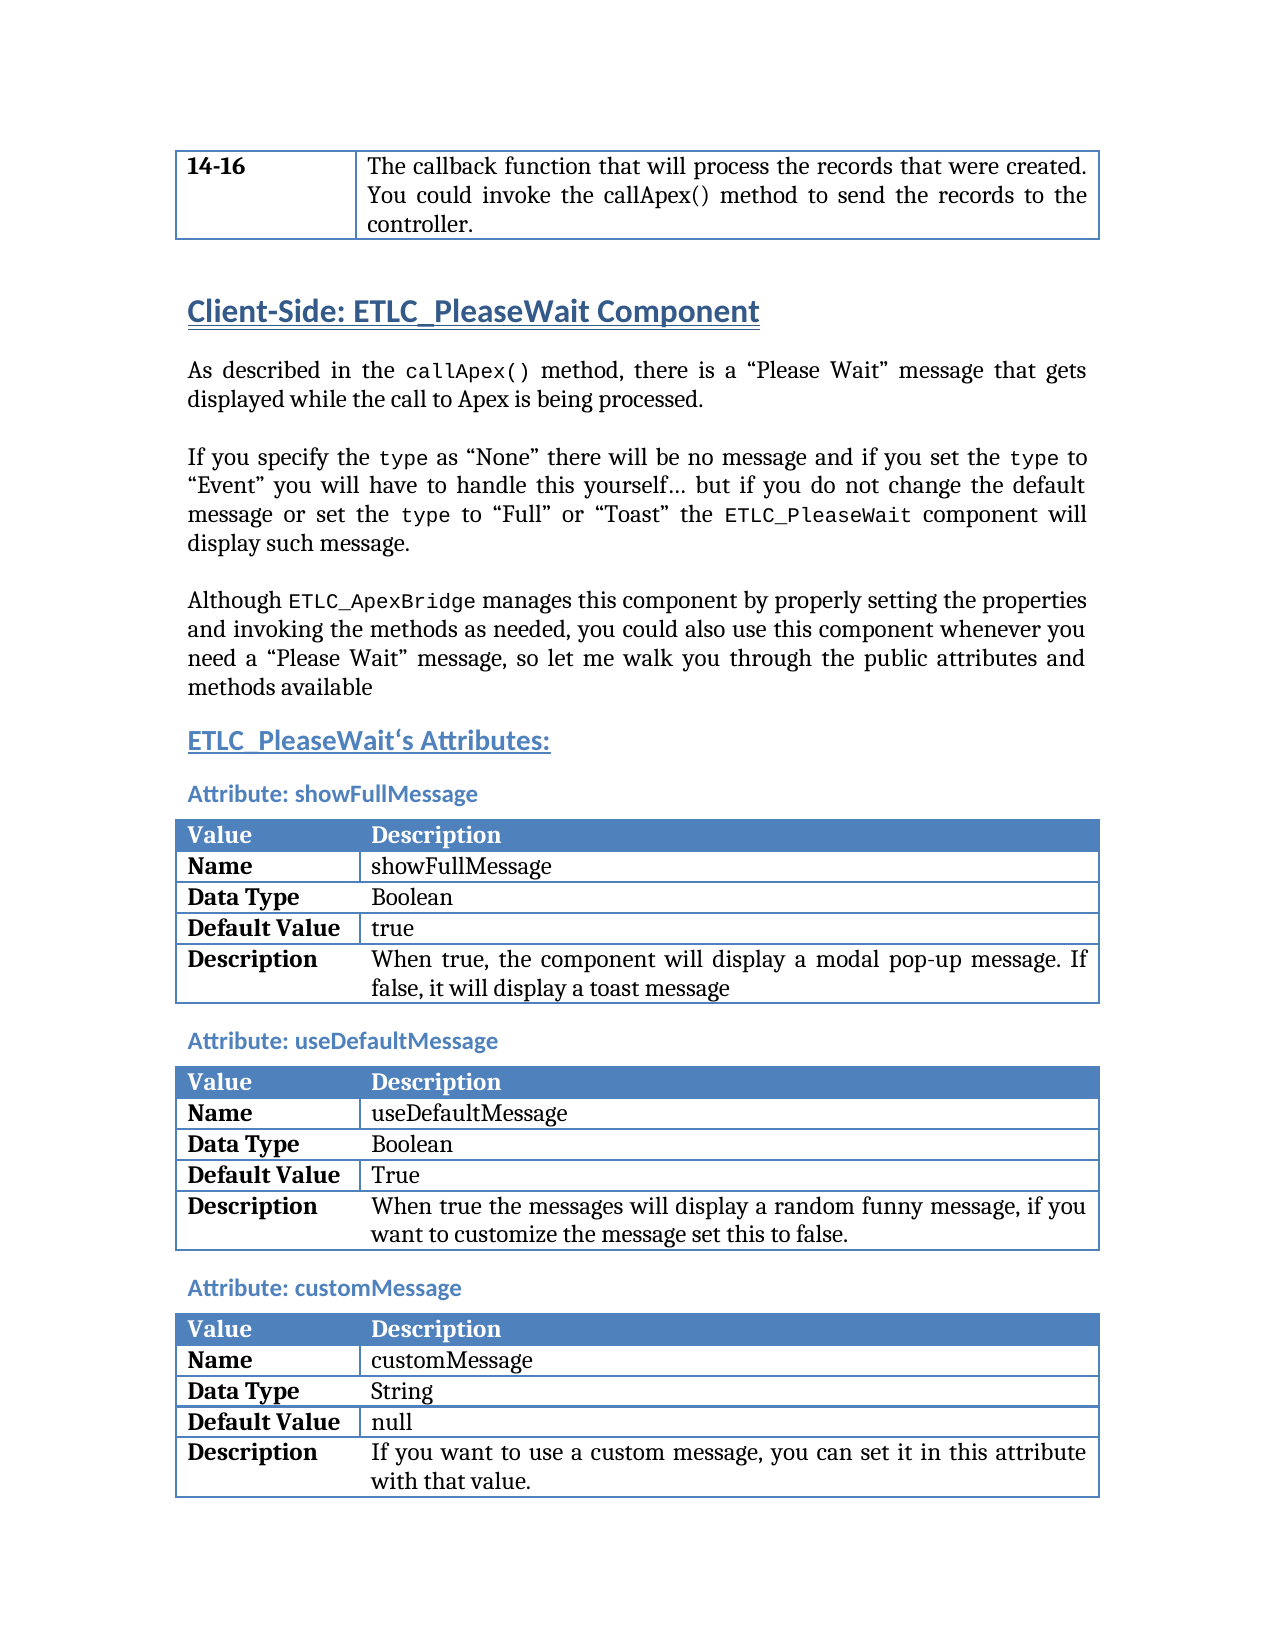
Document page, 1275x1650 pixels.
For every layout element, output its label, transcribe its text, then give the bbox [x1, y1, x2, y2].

table_cell null [361, 1408, 1098, 1436]
table_cell Data Type [177, 1377, 360, 1405]
table_cell True [361, 1161, 1098, 1189]
table_cell When true the messages will display a random funny message, if you want to customize the message set this to false. [360, 1192, 1098, 1249]
table_cell Default Value [177, 1161, 359, 1189]
subtitle ETLC_PleaseWait‘s Attributes: [187, 722, 1087, 758]
table_cell Name [177, 852, 359, 881]
table_cell Boolean [360, 883, 1098, 912]
table_cell If you want to use a custom message, you can set it in this attribute with that value. [360, 1438, 1098, 1496]
table_header Description [360, 1068, 1098, 1097]
subtitle Attribute: customMessage [187, 1272, 1087, 1302]
table_header Description [360, 1315, 1098, 1344]
subtitle Attribute: showFullMessage [187, 778, 1087, 809]
table_cell Default Value [177, 914, 359, 943]
table_cell true [361, 914, 1098, 943]
table_header Description [360, 821, 1098, 850]
table_cell When true, the component will display a modal pop-up message. If false, it will display a toast message [360, 945, 1098, 1002]
table_cell String [360, 1377, 1098, 1405]
table_cell Name [177, 1346, 359, 1374]
table_cell Boolean [360, 1130, 1098, 1159]
table_cell Name [177, 1099, 359, 1128]
table_header Value [177, 821, 360, 850]
text As described in the callApex() method, there is a “Please Wait” message that gets displayed while the call to Apex is being processed. [187, 356, 1087, 414]
text Although ETLC_ApexBridge manages this component by properly setting the properties and invoking the methods as needed, you could also use this component whenever you need a “Please Wait” message, so let me walk you through the public attributes and methods available [187, 586, 1087, 701]
subtitle Attribute: useDefaultMessage [187, 1025, 1087, 1056]
table_cell Default Value [177, 1408, 359, 1436]
table_cell The callback function that will process the records that were created. You could invoke the callApex() method to send the records to the controller. [357, 152, 1098, 238]
table_cell Description [177, 945, 360, 1002]
table_header Value [177, 1068, 360, 1097]
table_cell 14-16 [177, 152, 355, 238]
table_cell useDefaultMessage [361, 1099, 1098, 1128]
table_cell Data Type [177, 1130, 360, 1159]
table_cell showFullMessage [361, 852, 1098, 881]
table_cell Description [177, 1438, 360, 1496]
table_cell customMessage [361, 1346, 1098, 1374]
text If you specify the type as “None” there will be no message and if you set the type to “Event” you will have to handle this yourself… but if you do not change the default message or set the type to “Full” or “Toast” the ETLC_PleaseWait component will display such message. [187, 442, 1087, 557]
table_header Value [177, 1315, 360, 1344]
table_cell Data Type [177, 883, 360, 912]
subtitle Client-Side: ETLC_PleaseWait Component [187, 290, 1087, 331]
table_cell Description [177, 1192, 360, 1249]
